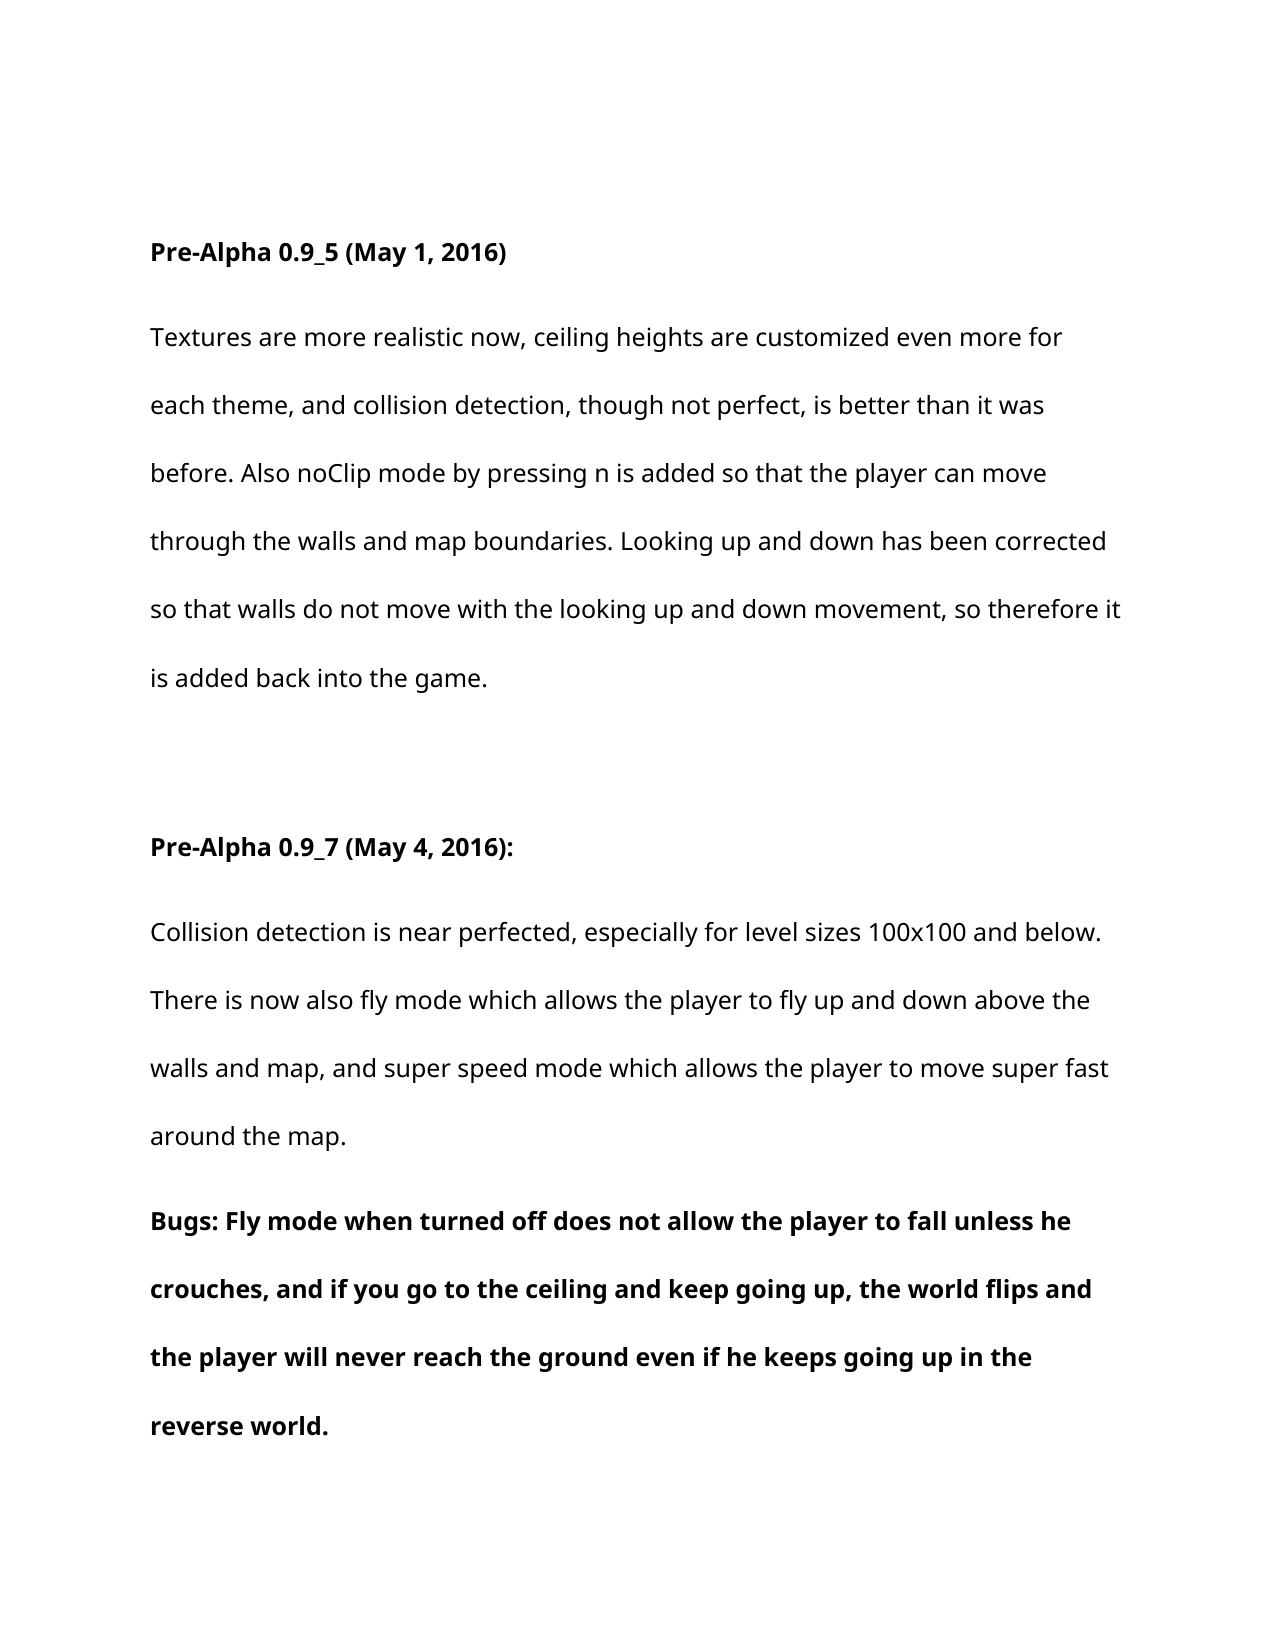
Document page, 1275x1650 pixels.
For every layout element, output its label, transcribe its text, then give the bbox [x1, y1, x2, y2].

text Bugs: Fly mode when turned off does not allow the player to fall unless he crouches, and if you go to the ceiling and keep going up, the world flips and the player will never reach the ground even if he keeps going up in the reverse world. [150, 1204, 1125, 1442]
text Pre-Alpha 0.9_7 (May 4, 2016): [150, 830, 1125, 864]
text Collision detection is near perfected, especially for level sizes 100x100 and below. There is now also fly mode which allows the player to fly up and down above the walls and map, and super speed mode which allows the player to move super fast around the map. [150, 914, 1125, 1153]
text Pre-Alpha 0.9_5 (May 1, 2016) [150, 235, 1125, 269]
text Textures are more realistic now, ceiling heights are customized even more for each theme, and collision detection, though not perfect, is better than it was before. Also noClip mode by pressing n is added so that the player can move through the walls and map boundaries. Looking up and down has been corrected so that walls do not move with the looking up and down movement, so therefore it is added back into the game. [150, 319, 1125, 694]
